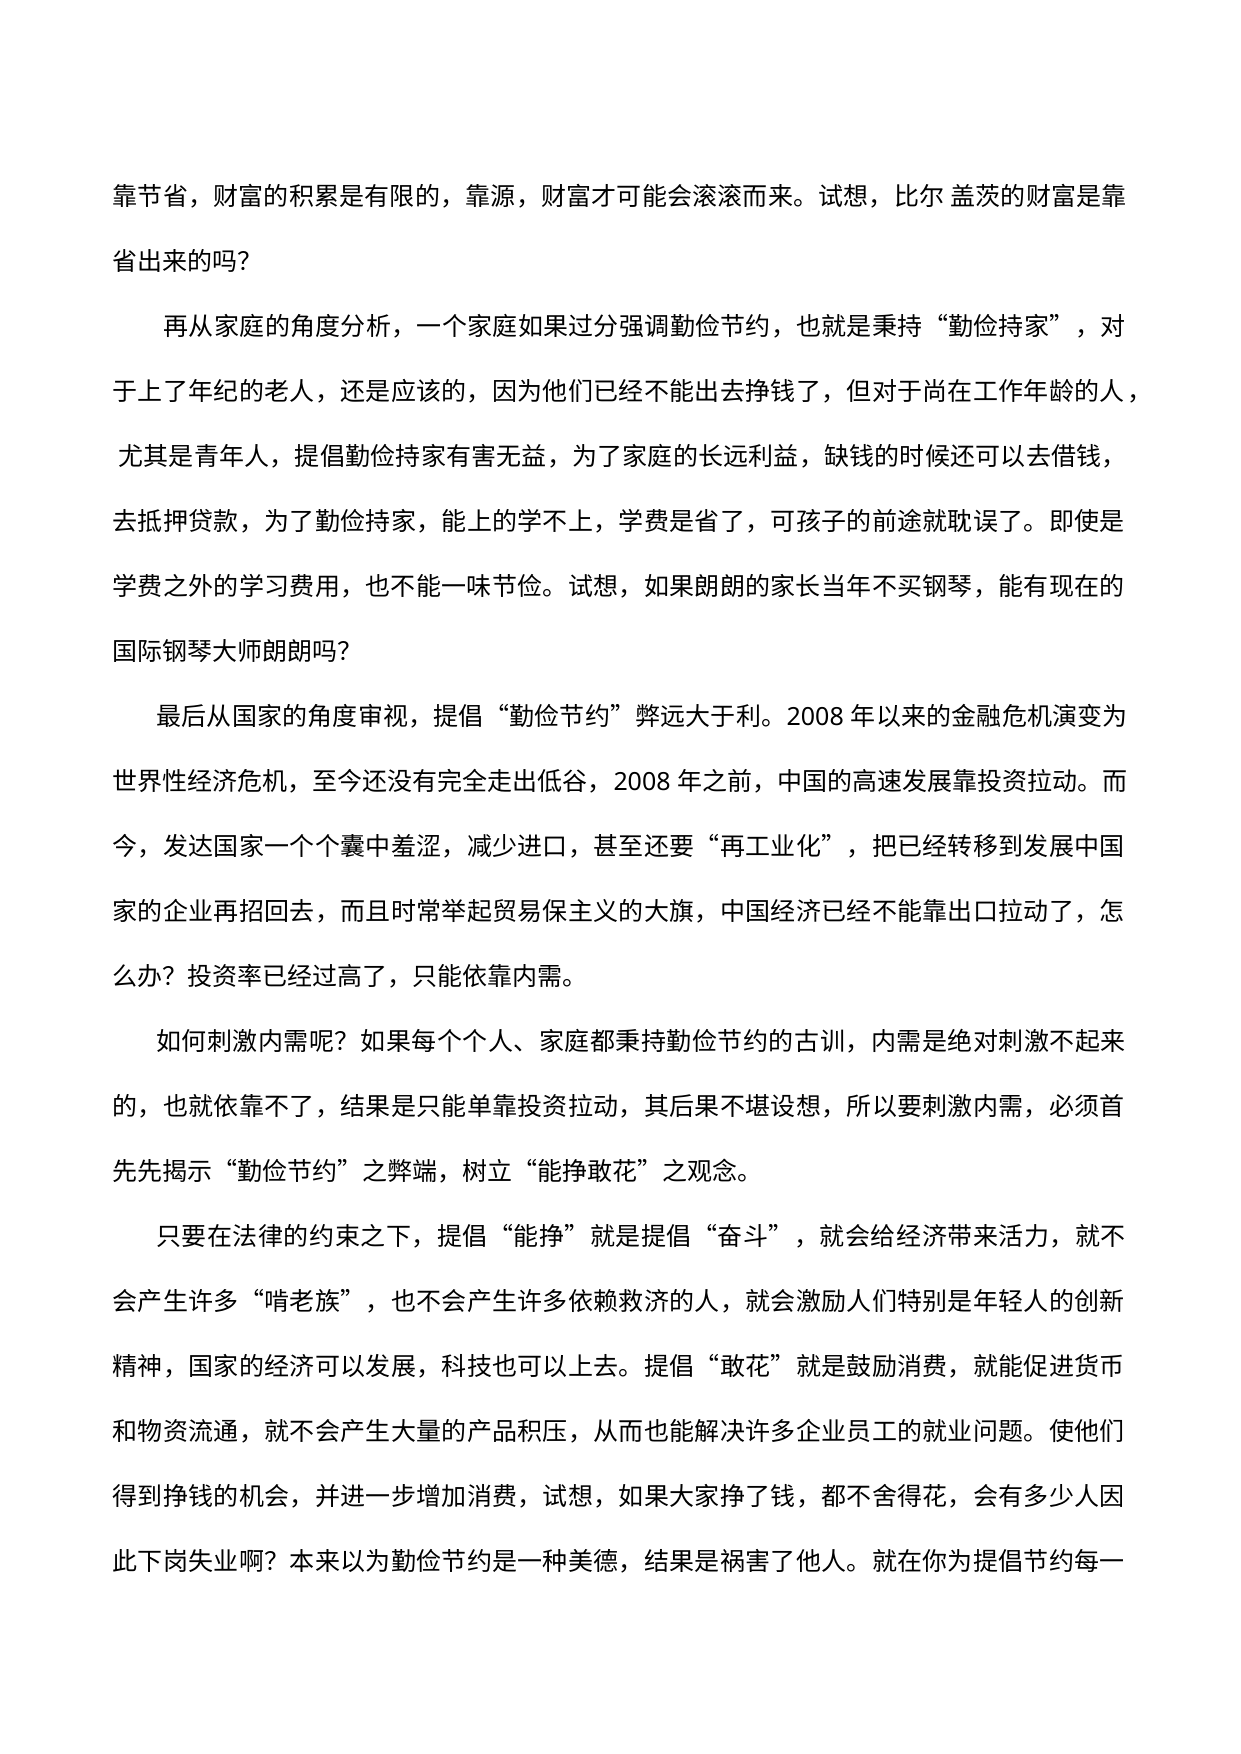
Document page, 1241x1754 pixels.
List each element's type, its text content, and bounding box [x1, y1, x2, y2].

list 如何刺激内需呢？如果每个个人、家庭都秉持勤俭节约的古训，内需是绝对刺激不起来 的，也就依靠不了，结果是只能单靠投资拉动，其后果不堪设想，所以要刺激内需，必须首 先先揭示“勤俭节约”之弊端，树立“能挣敢花”之观念。 [112, 1007, 1128, 1202]
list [112, 162, 1128, 292]
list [112, 1202, 1128, 1592]
list 再从家庭的角度分析，一个家庭如果过分强调勤俭节约，也就是秉持“勤俭持家”，对 于上了年纪的老人，还是应该的，因为他们已经不能出去挣钱了，但对于尚在工作年龄的人， 尤其是青年人，提倡勤俭持家有害无益，为了家庭的长远利益，缺钱的时候还可以去借钱， 去抵押贷款，为了勤俭持家，能上的学不上，学费是省了，可孩子的前途就耽误了。即使是 学费之外的学习费用，也不能一味节俭。试想，如果朗朗的家长当年不买钢琴，能有现在的 国际钢琴大师朗朗吗？ [112, 292, 1128, 682]
list 最后从国家的角度审视，提倡“勤俭节约”弊远大于利。2008 年以来的金融危机演变为 世界性经济危机，至今还没有完全走出低谷，2008 年之前，中国的高速发展靠投资拉动。而 今，发达国家一个个囊中羞涩，减少进口，甚至还要“再工业化”，把已经转移到发展中国 家的企业再招回去，而且时常举起贸易保主义的大旗，中国经济已经不能靠出口拉动了，怎 么办？投资率已经过高了，只能依靠内需。 [112, 682, 1128, 1007]
